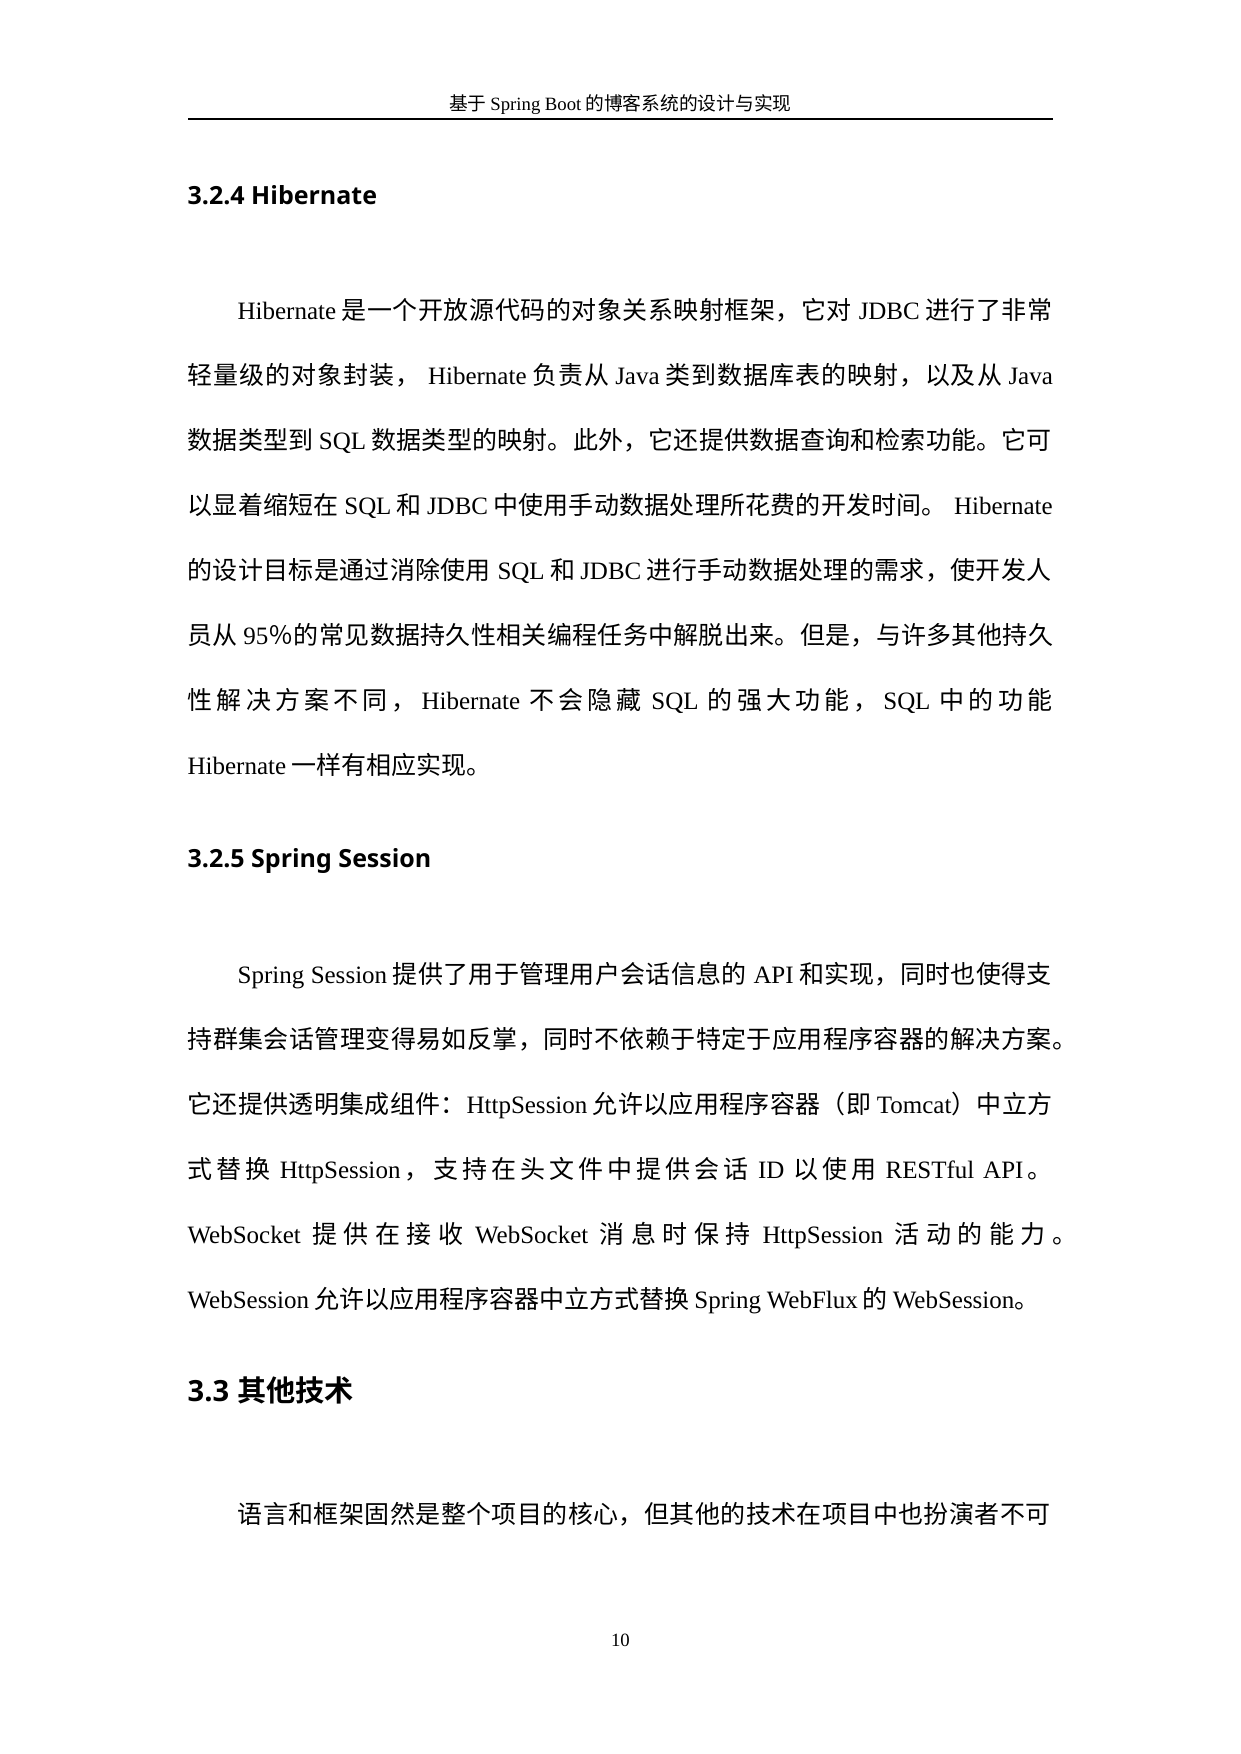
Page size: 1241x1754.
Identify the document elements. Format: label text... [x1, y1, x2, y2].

text Hibernate是一个开放源代码的对象关系映射框架，它对JDBC进行了非常轻量级的对象封装， Hibernate负责从Java类到数据库表的映射，以及从Java数据类型到SQL数据类型的映射。此外，它还提供数据查询和检索功能。它可以显着缩短在SQL和JDBC中使用手动数据处理所花费的开发时间。 Hibernate的设计目标是通过消除使用SQL和JDBC进行手动数据处理的需求，使开发人员从95％的常见数据持久性相关编程任务中解脱出来。但是，与许多其他持久性解决方案不同，Hibernate不会隐藏SQL的强大功能，SQL中的功能Hibernate一样有相应实现。 [187, 276, 1053, 796]
subtitle 3.2.5 Spring Session [187, 825, 1053, 890]
subtitle 3.3 其他技术 [187, 1357, 1053, 1422]
subtitle 3.2.4 Hibernate [187, 162, 1053, 227]
text Spring Session提供了用于管理用户会话信息的API和实现，同时也使得支持群集会话管理变得易如反掌，同时不依赖于特定于应用程序容器的解决方案。它还提供透明集成组件：HttpSession允许以应用程序容器（即Tomcat）中立方式替换HttpSession，支持在头文件中提供会话ID以使用RESTful API。 WebSocket提供在接收WebSocket消息时保持HttpSession活动的能力。WebSession允许以应用程序容器中立方式替换Spring WebFlux的WebSession。 [187, 940, 1053, 1330]
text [187, 1480, 1053, 1545]
